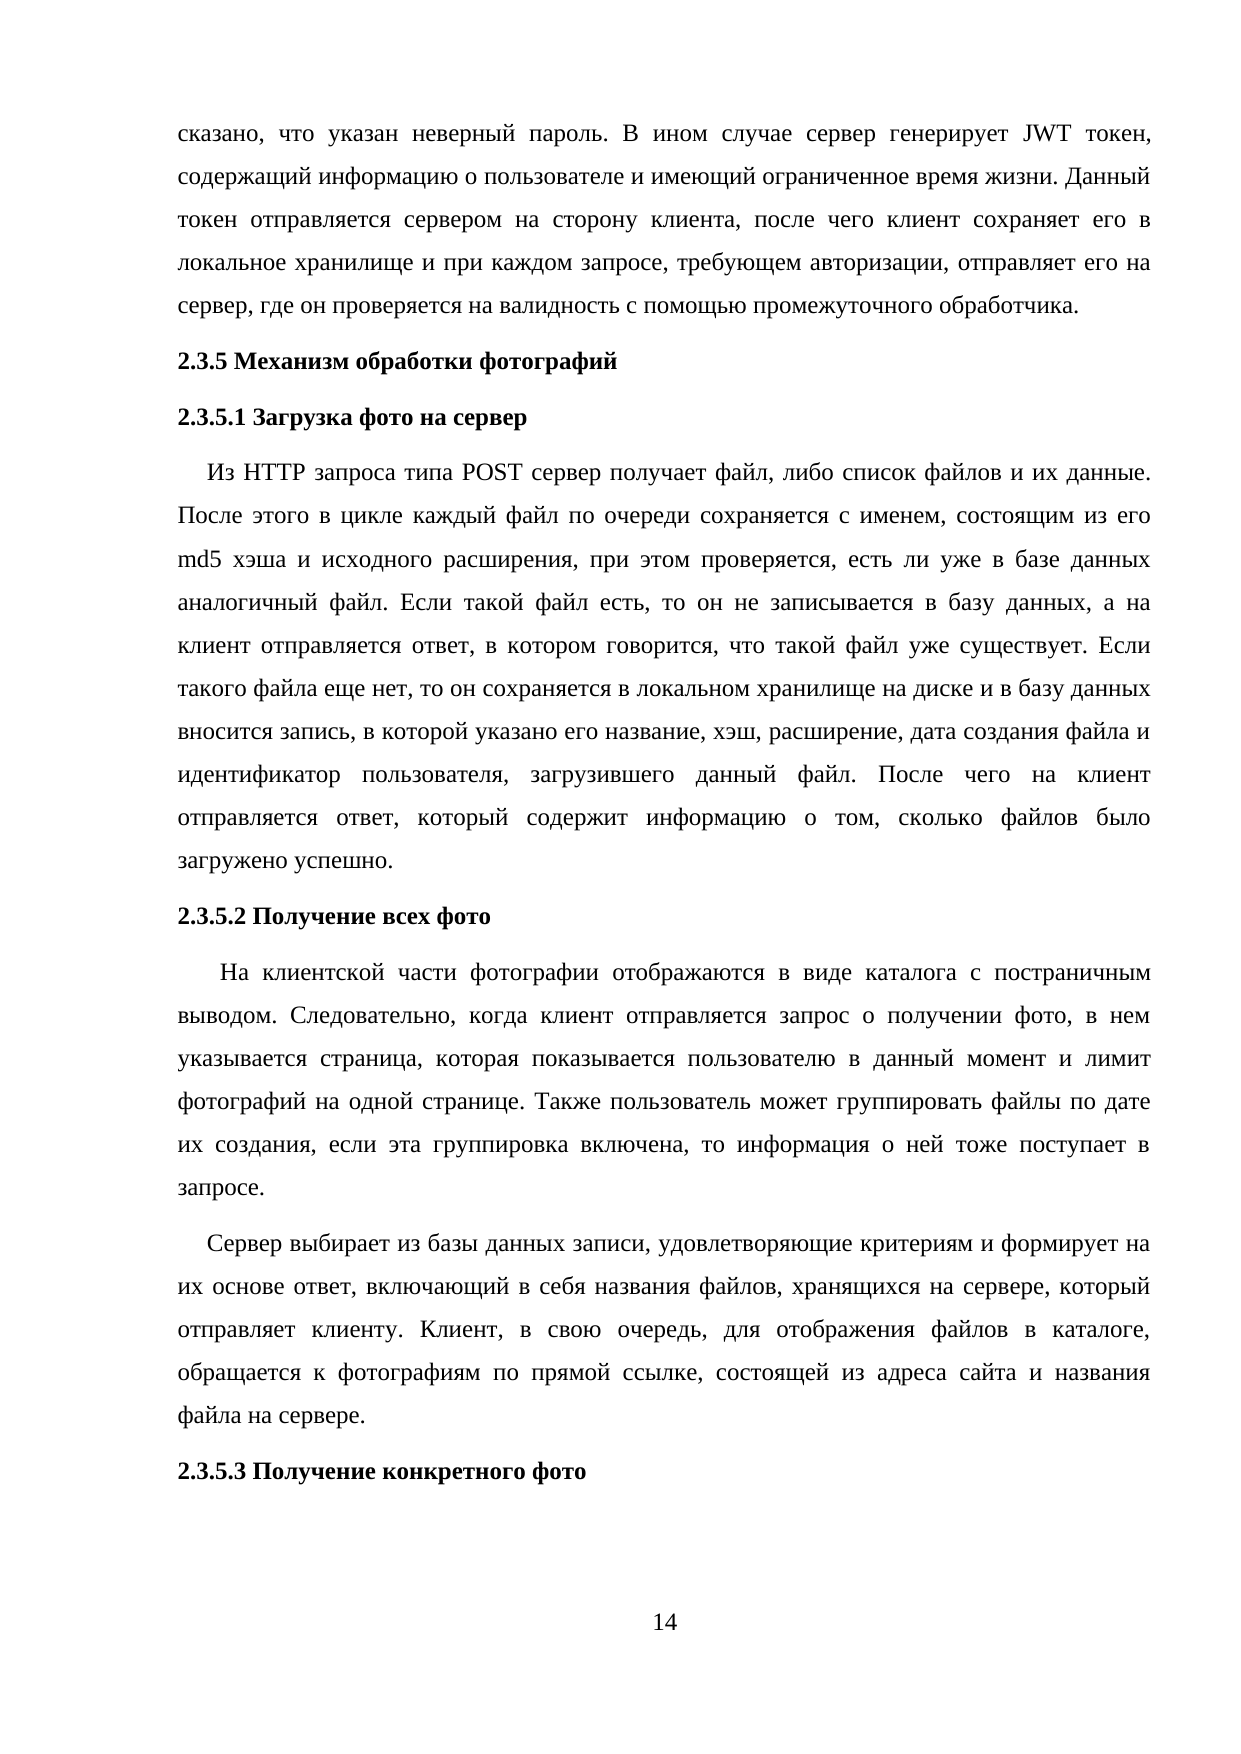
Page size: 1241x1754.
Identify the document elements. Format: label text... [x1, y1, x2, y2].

text 2.3.5.1 Загрузка фото на сервер [177, 402, 1152, 431]
text 2.3.5.3 Получение конкретного фото [177, 1456, 1152, 1485]
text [177, 118, 1152, 319]
text Из HTTP запроса типа POST сервер получает файл, либо список файлов и их данные. После этого в цикле каждый файл по очереди сохраняется с именем, состоящим из его md5 хэша и исходного расширения, при этом проверяется, есть ли уже в базе данных аналогичный файл. Если такой файл есть, то он не записывается в базу данных, а на клиент отправляется ответ, в котором говорится, что такой файл уже существует. Если такого файла еще нет, то он сохраняется в локальном хранилище на диске и в базу данных вносится запись, в которой указано его название, хэш, расширение, дата создания файла и идентификатор пользователя, загрузившего данный файл. После чего на клиент отправляется ответ, который содержит информацию о том, сколько файлов было загружено успешно. [177, 457, 1152, 874]
text На клиентской части фотографии отображаются в виде каталога с постраничным выводом. Следовательно, когда клиент отправляется запрос о получении фото, в нем указывается страница, которая показывается пользователю в данный момент и лимит фотографий на одной странице. Также пользователь может группировать файлы по дате их создания, если эта группировка включена, то информация о ней тоже поступает в запросе. [177, 957, 1152, 1201]
text Сервер выбирает из базы данных записи, удовлетворяющие критериям и формирует на их основе ответ, включающий в себя названия файлов, хранящихся на сервере, который отправляет клиенту. Клиент, в свою очередь, для отображения файлов в каталоге, обращается к фотографиям по прямой ссылке, состоящей из адреса сайта и названия файла на сервере. [177, 1228, 1152, 1429]
text 2.3.5 Механизм обработки фотографий [177, 346, 1152, 375]
text 2.3.5.2 Получение всех фото [177, 901, 1152, 930]
